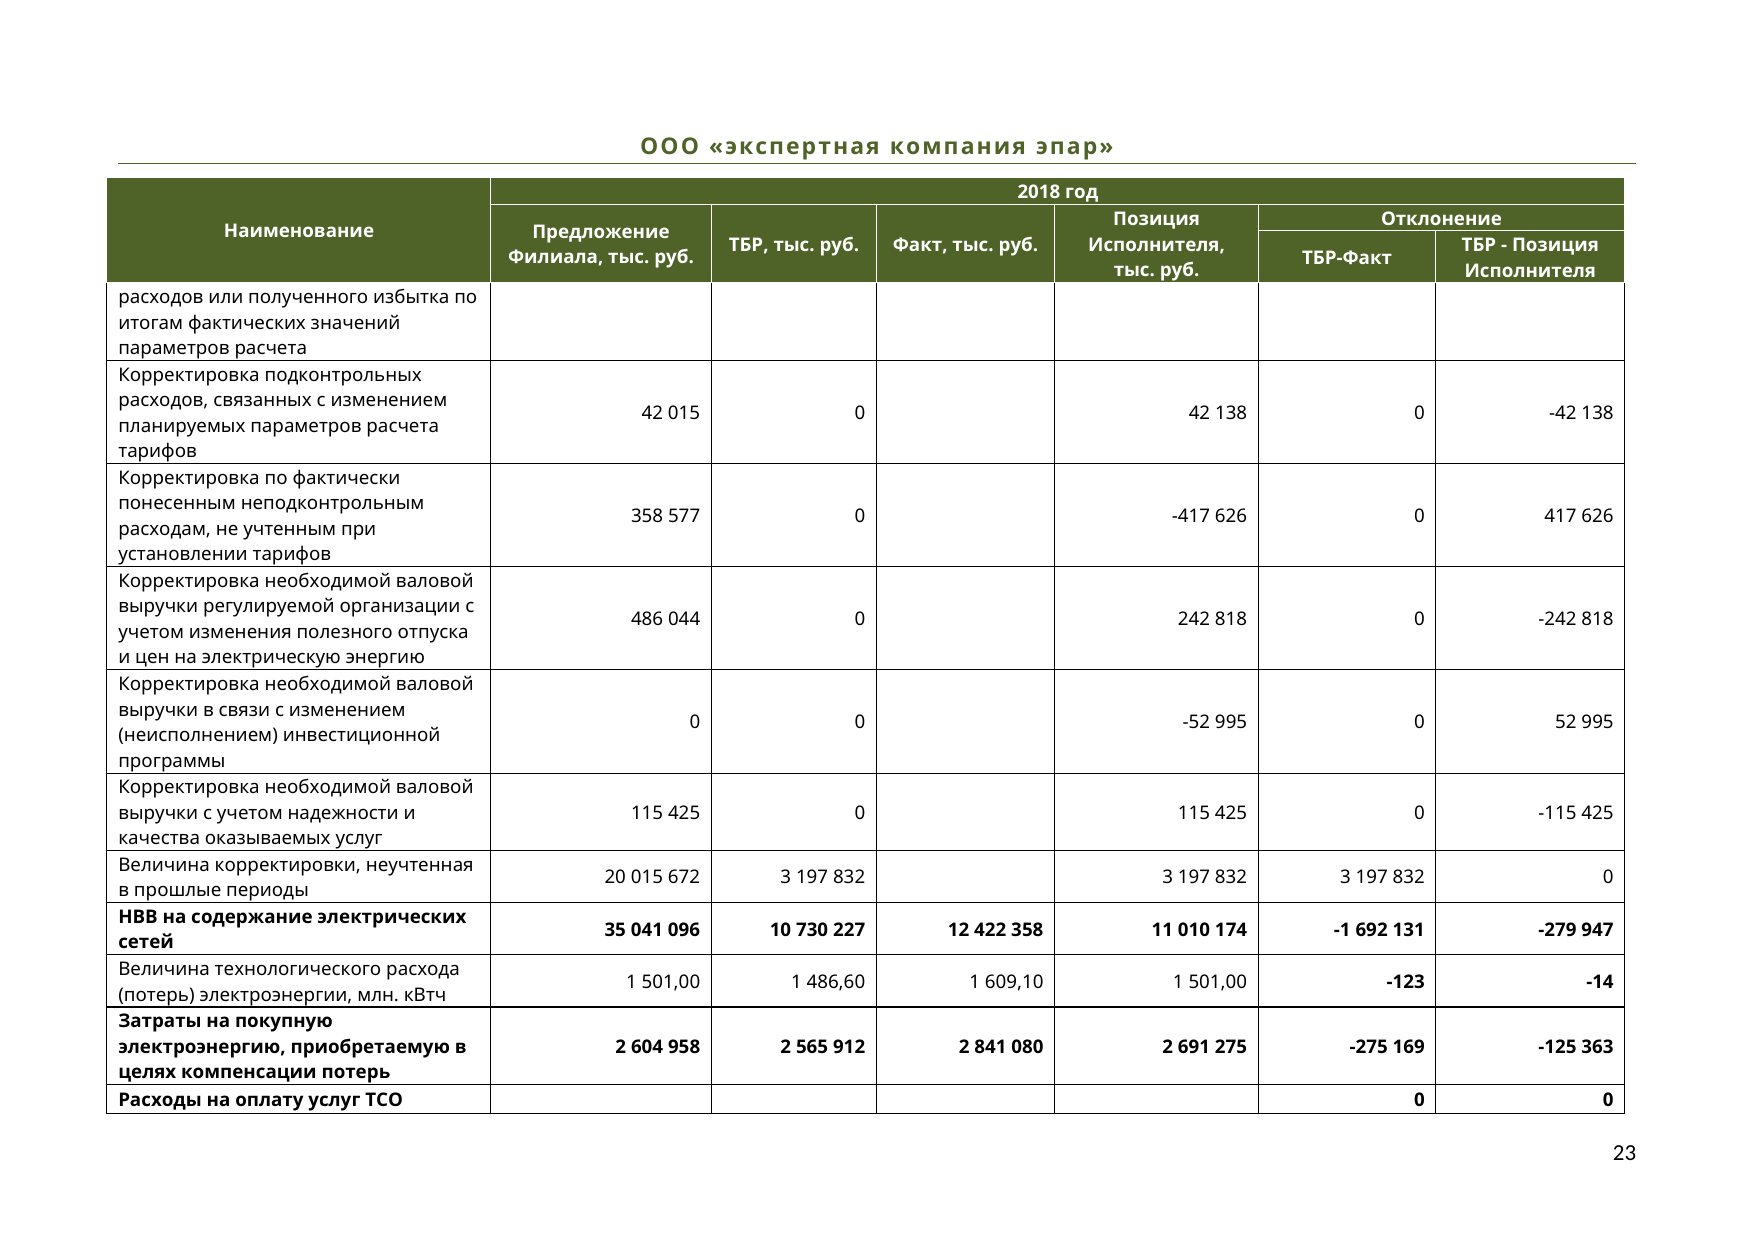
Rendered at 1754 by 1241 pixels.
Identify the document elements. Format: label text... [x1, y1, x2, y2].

table_cell Факт, тыс. руб. [877, 205, 1054, 282]
table_cell 0 [1259, 670, 1435, 772]
table_cell Корректировка необходимой валовой выручки регулируемой организации с учетом изменения полезного отпуска и цен на электрическую энергию [107, 567, 490, 669]
table_cell Предложение Филиала, тыс. руб. [491, 205, 711, 282]
table_cell 12 422 358 [877, 903, 1054, 954]
table_header 2018 год [491, 178, 1624, 204]
table_cell [877, 670, 1054, 772]
table_cell 0 [1436, 851, 1624, 902]
table_cell -242 818 [1436, 567, 1624, 669]
table_cell НВВ на содержание электрических сетей [107, 903, 490, 954]
table_cell [491, 284, 711, 360]
table_cell [1055, 284, 1258, 360]
table_cell -417 626 [1055, 464, 1258, 566]
table_cell -1 692 131 [1259, 903, 1435, 954]
table_cell [712, 284, 876, 360]
table_cell 2 604 958 [491, 1008, 711, 1084]
table_cell 0 [712, 361, 876, 463]
table_cell 486 044 [491, 567, 711, 669]
table_cell -125 363 [1436, 1008, 1624, 1084]
table_cell 35 041 096 [491, 903, 711, 954]
table_cell -14 [1436, 955, 1624, 1006]
table_cell ТБР - Позиция Исполнителя [1436, 231, 1624, 282]
table_cell [877, 567, 1054, 669]
table_cell -115 425 [1436, 774, 1624, 850]
table_cell -52 995 [1055, 670, 1258, 772]
table_cell [877, 464, 1054, 566]
table_cell -123 [1259, 955, 1435, 1006]
table_cell 3 197 832 [1259, 851, 1435, 902]
table_cell [1055, 1085, 1258, 1113]
table_cell 115 425 [1055, 774, 1258, 850]
table_cell 1 609,10 [877, 955, 1054, 1006]
table_cell 0 [712, 464, 876, 566]
table_cell 3 197 832 [712, 851, 876, 902]
table_cell 0 [1259, 361, 1435, 463]
table_cell 0 [1259, 567, 1435, 669]
table_cell 52 995 [1436, 670, 1624, 772]
table_cell 2 565 912 [712, 1008, 876, 1084]
table_cell Корректировка по фактически понесенным неподконтрольным расходам, не учтенным при установлении тарифов [107, 464, 490, 566]
table_cell Корректировка необходимой валовой выручки с учетом надежности и качества оказываемых услуг [107, 774, 490, 850]
table_cell 2 841 080 [877, 1008, 1054, 1084]
table_cell [877, 284, 1054, 360]
table_cell 0 [1259, 284, 1435, 360]
table_cell Корректировка подконтрольных расходов, связанных с изменением планируемых параметров расчета тарифов [107, 361, 490, 463]
table_cell Величина корректировки, неучтенная в прошлые периоды [107, 851, 490, 902]
table_cell 417 626 [1436, 464, 1624, 566]
table_cell Величина технологического расхода (потерь) электроэнергии, млн. кВтч [107, 955, 490, 1006]
table_cell 1 501,00 [491, 955, 711, 1006]
table_cell 0 [1259, 1085, 1435, 1113]
table_cell -275 169 [1259, 1008, 1435, 1084]
table_cell 242 818 [1055, 567, 1258, 669]
table_cell [712, 1085, 876, 1113]
table_cell 0 [1436, 284, 1624, 360]
table_cell 42 015 [491, 361, 711, 463]
table_cell 10 730 227 [712, 903, 876, 954]
table_cell 0 [491, 670, 711, 772]
table_cell 0 [712, 670, 876, 772]
table_cell -42 138 [1436, 361, 1624, 463]
table_cell [877, 361, 1054, 463]
table_cell 358 577 [491, 464, 711, 566]
table_cell 1 501,00 [1055, 955, 1258, 1006]
table_cell Отклонение [1259, 205, 1624, 230]
table_cell [491, 1085, 711, 1113]
table_cell 0 [1259, 774, 1435, 850]
table_cell 2 691 275 [1055, 1008, 1258, 1084]
table_cell 3 197 832 [1055, 851, 1258, 902]
table_cell 0 [712, 774, 876, 850]
table_cell Позиция Исполнителя, тыс. руб. [1055, 205, 1258, 282]
table_cell 0 [1436, 1085, 1624, 1113]
table_cell Расходы на оплату услуг ТСО [107, 1085, 490, 1113]
table_cell [877, 1085, 1054, 1113]
table_cell Корректировка необходимой валовой выручки в связи с изменением (неисполнением) инвестиционной программы [107, 670, 490, 772]
table_cell 20 015 672 [491, 851, 711, 902]
table_cell 42 138 [1055, 361, 1258, 463]
table_cell 11 010 174 [1055, 903, 1258, 954]
table_cell 0 [712, 567, 876, 669]
table_cell 115 425 [491, 774, 711, 850]
table_cell -279 947 [1436, 903, 1624, 954]
table_cell 0 [1259, 464, 1435, 566]
table_cell [877, 774, 1054, 850]
table_header Наименование [107, 178, 490, 282]
table_cell ТБР-Факт [1259, 231, 1435, 282]
table_cell 1 486,60 [712, 955, 876, 1006]
table_cell [877, 851, 1054, 902]
table_cell ТБР, тыс. руб. [712, 205, 876, 282]
table_cell Затраты на покупную электроэнергию, приобретаемую в целях компенсации потерь [107, 1008, 490, 1084]
